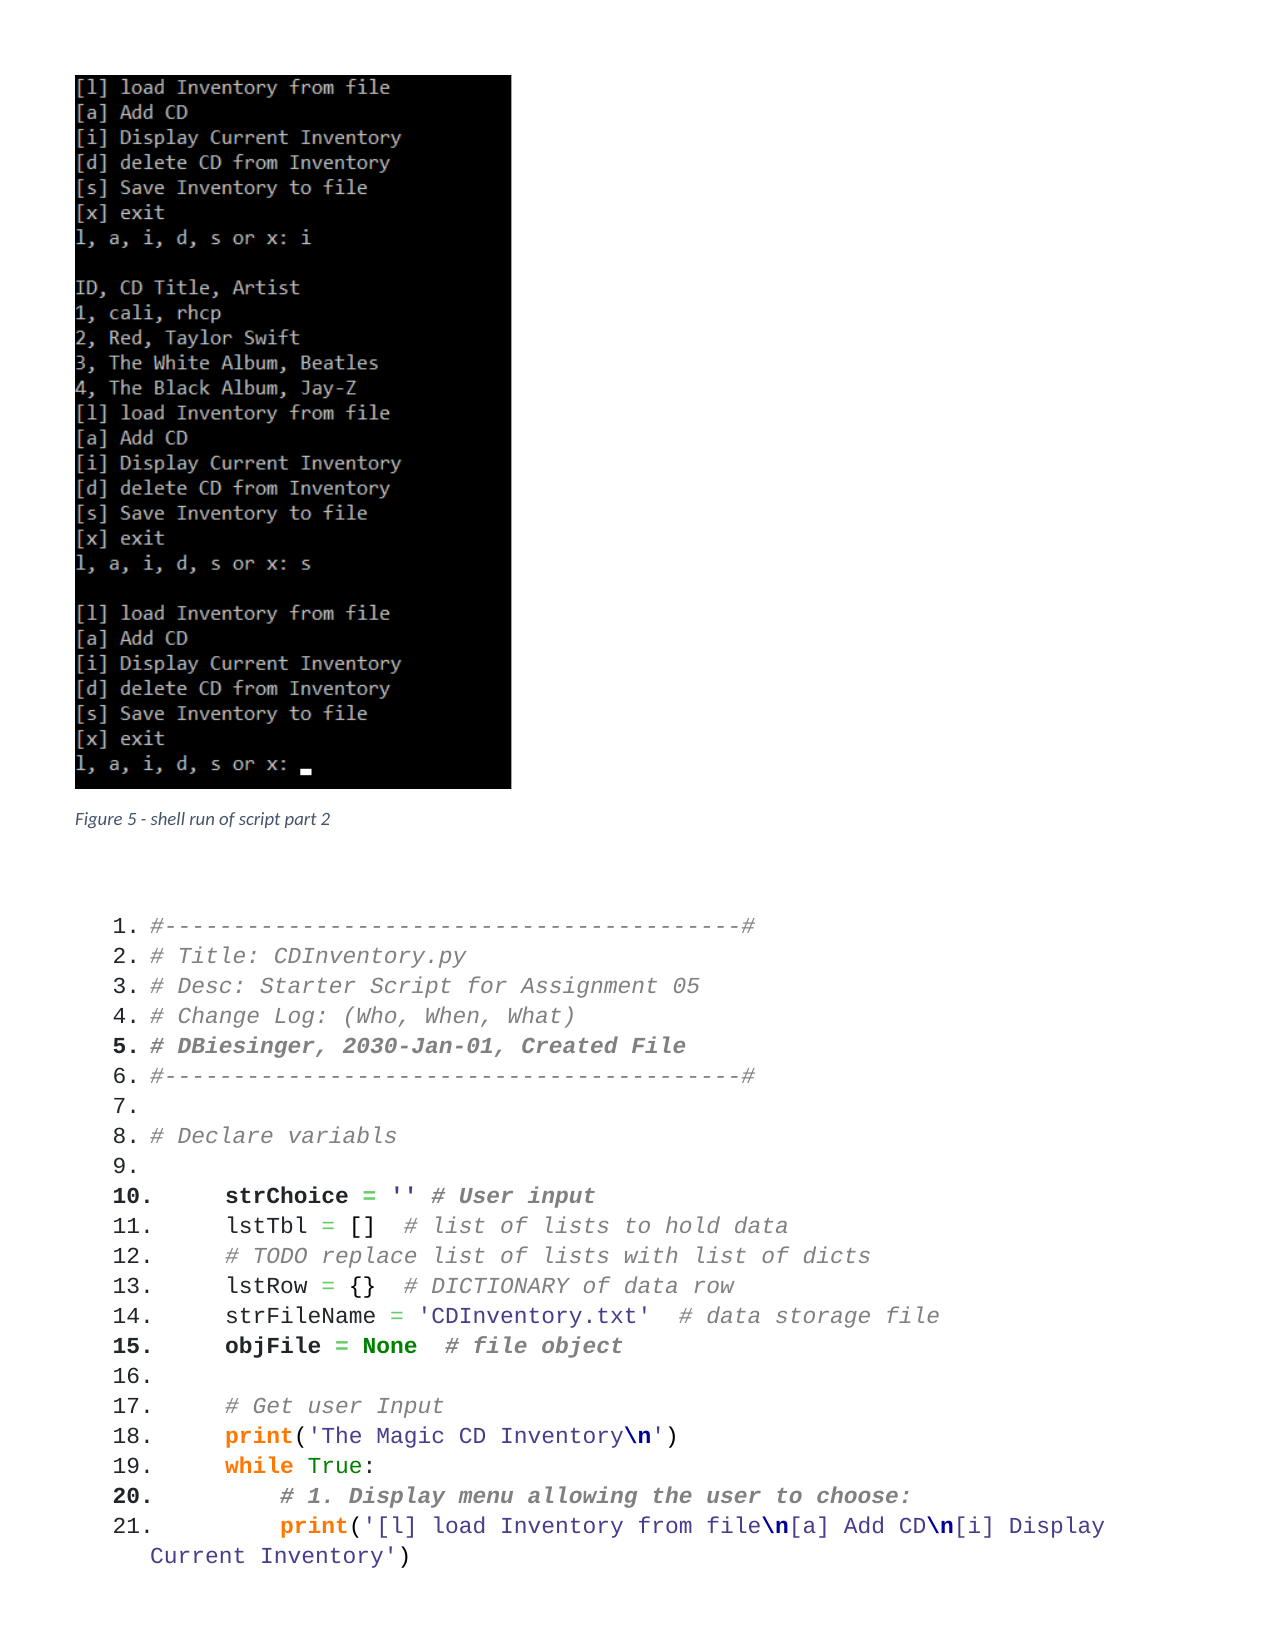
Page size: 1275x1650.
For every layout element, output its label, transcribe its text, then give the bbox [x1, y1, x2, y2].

picture [75, 75, 512, 789]
list # 1. Display menu allowing the user to choose: [112, 1481, 1200, 1511]
text Figure 5 - shell run of script part 2 [75, 808, 1200, 831]
list lstRow = {} # DICTIONARY of data row [112, 1271, 1200, 1301]
list print('The Magic CD Inventory\n') [112, 1421, 1200, 1451]
list # Desc: Starter Script for Assignment 05 [112, 971, 1200, 1001]
list strChoice = '' # User input [112, 1181, 1200, 1211]
list # TODO replace list of lists with list of dicts [112, 1241, 1200, 1271]
list while True: [112, 1451, 1200, 1481]
list lstTbl = [] # list of lists to hold data [112, 1211, 1200, 1241]
list # DBiesinger, 2030-Jan-01, Created File [112, 1031, 1200, 1061]
list # Get user Input [112, 1391, 1200, 1421]
list # Declare variabls [112, 1121, 1200, 1151]
list #------------------------------------------# [112, 911, 1200, 941]
list objFile = None # file object [112, 1331, 1200, 1361]
list print('[l] load Inventory from file\n[a] Add CD\n[i] Display Current Inventory') [112, 1511, 1200, 1571]
list # Title: CDInventory.py [112, 941, 1200, 971]
list # Change Log: (Who, When, What) [112, 1001, 1200, 1031]
list #------------------------------------------# [112, 1061, 1200, 1091]
list strFileName = 'CDInventory.txt' # data storage file [112, 1301, 1200, 1331]
